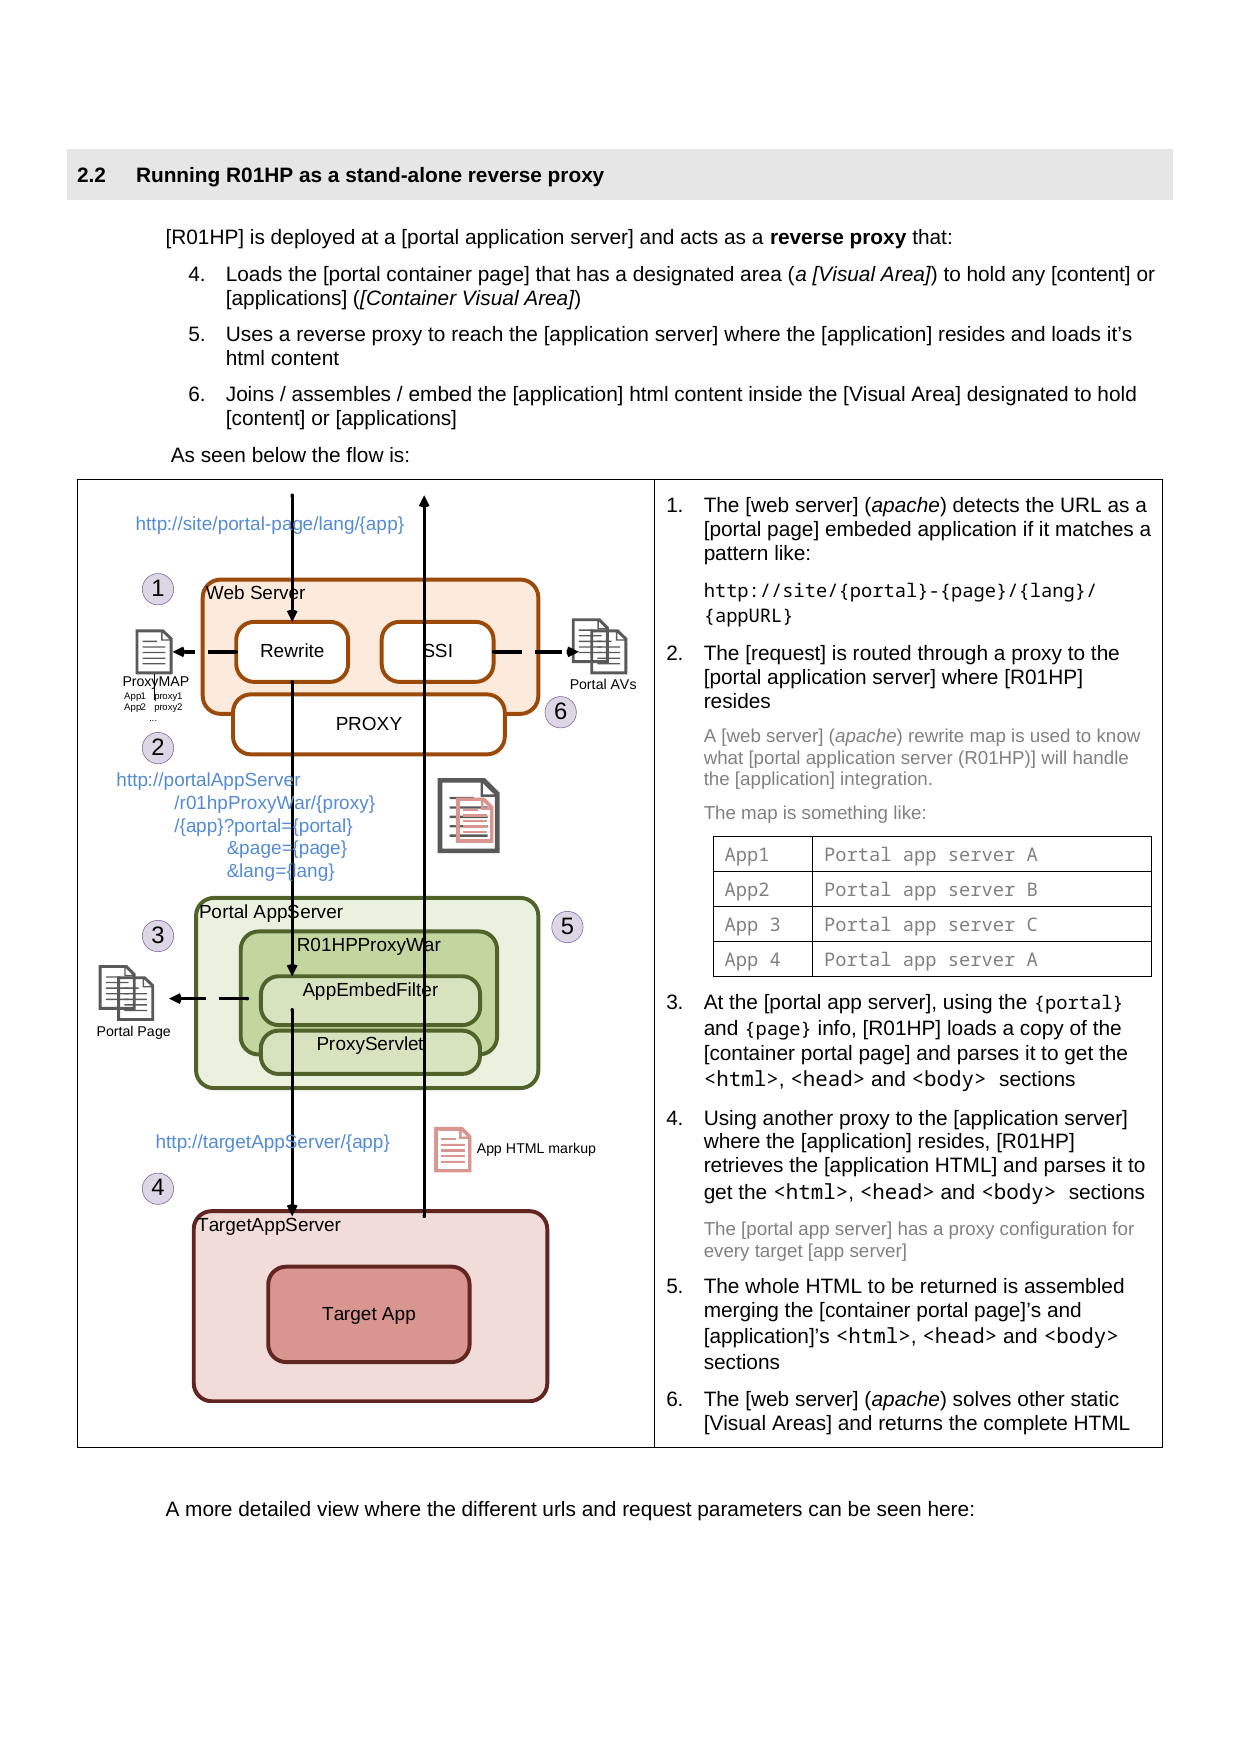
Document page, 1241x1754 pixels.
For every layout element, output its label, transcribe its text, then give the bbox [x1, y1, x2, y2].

list Loads the [portal container page] that has a designated area (a [Visual Area]) to hold any [content] or [applications] ([Container Visual Area]) [188, 261, 1163, 309]
text As seen below the flow is: [171, 443, 1163, 467]
text Running R01HP as a stand-alone reverse proxy [69, 150, 1172, 199]
list Joins / assembles / embed the [application] html content inside the [Visual Area] designated to hold [content] or [applications] [188, 382, 1163, 430]
text A more detailed view where the different urls and request parameters can be seen here: [165, 1497, 1163, 1521]
list Uses a reverse proxy to reach the [application server] where the [application] resides and loads it’s html content [188, 322, 1163, 370]
table_header [78, 480, 654, 1447]
table_header The [web server] (apache) detects the URL as a [portal page] embeded application if it matches a pattern like: http://site/{portal}-{page}/{lang}/{appURL} The [request] is routed through a proxy to the [portal application server] where [R01HP] resides A [web server] (apache) rewrite map is used to know what [portal application server (R01HP)] will handle the [application] integration. The map is something like: At the [portal app server], using the {portal} and {page} info, [R01HP] loads a copy of the [container portal page] and parses it to get the <html>, <head> and <body> sections Using another proxy to the [application server] where the [application] resides, [R01HP] retrieves the [application HTML] and parses it to get the <html>, <head> and <body> sections The [portal app server] has a proxy configuration for every target [app server] The whole HTML to be returned is assembled merging the [container portal page]’s and [application]’s <html>, <head> and <body> sections The [web server] (apache) solves other static [Visual Areas] and returns the complete HTML [655, 480, 1162, 1447]
text [R01HP] is deployed at a [portal application server] and acts as a reverse proxy that: [165, 225, 1163, 249]
